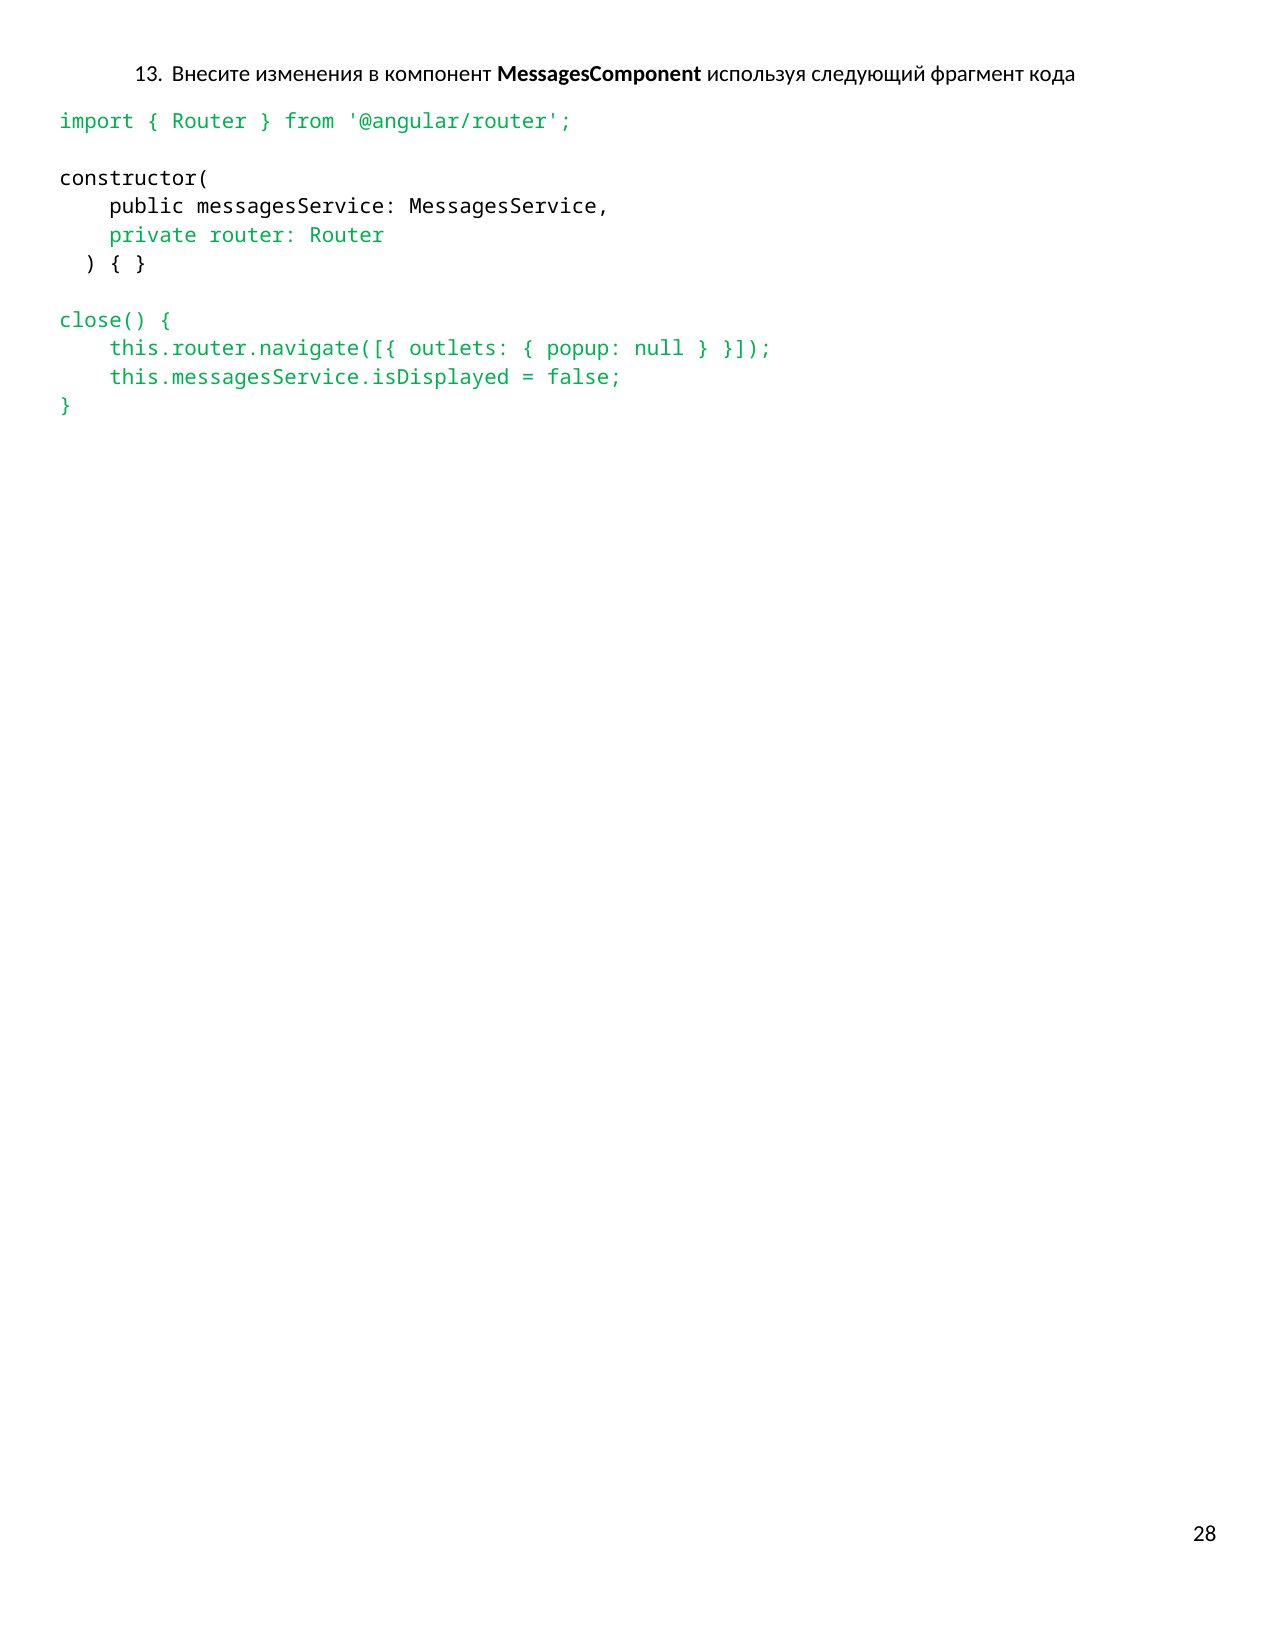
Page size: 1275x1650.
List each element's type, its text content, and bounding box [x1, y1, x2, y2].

text constructor( [59, 163, 1216, 191]
text this.messagesService.isDisplayed = false; [59, 362, 1216, 390]
text close() { [59, 305, 1216, 333]
text } [59, 390, 1216, 419]
list Внесите изменения в компонент MessagesComponent используя следующий фрагмент кода [134, 59, 1216, 87]
text public messagesService: MessagesService, [59, 191, 1216, 220]
text import { Router } from '@angular/router'; [59, 106, 1216, 134]
text private router: Router [59, 220, 1216, 248]
text this.router.navigate([{ outlets: { popup: null } }]); [59, 333, 1216, 362]
text ) { } [59, 248, 1216, 277]
